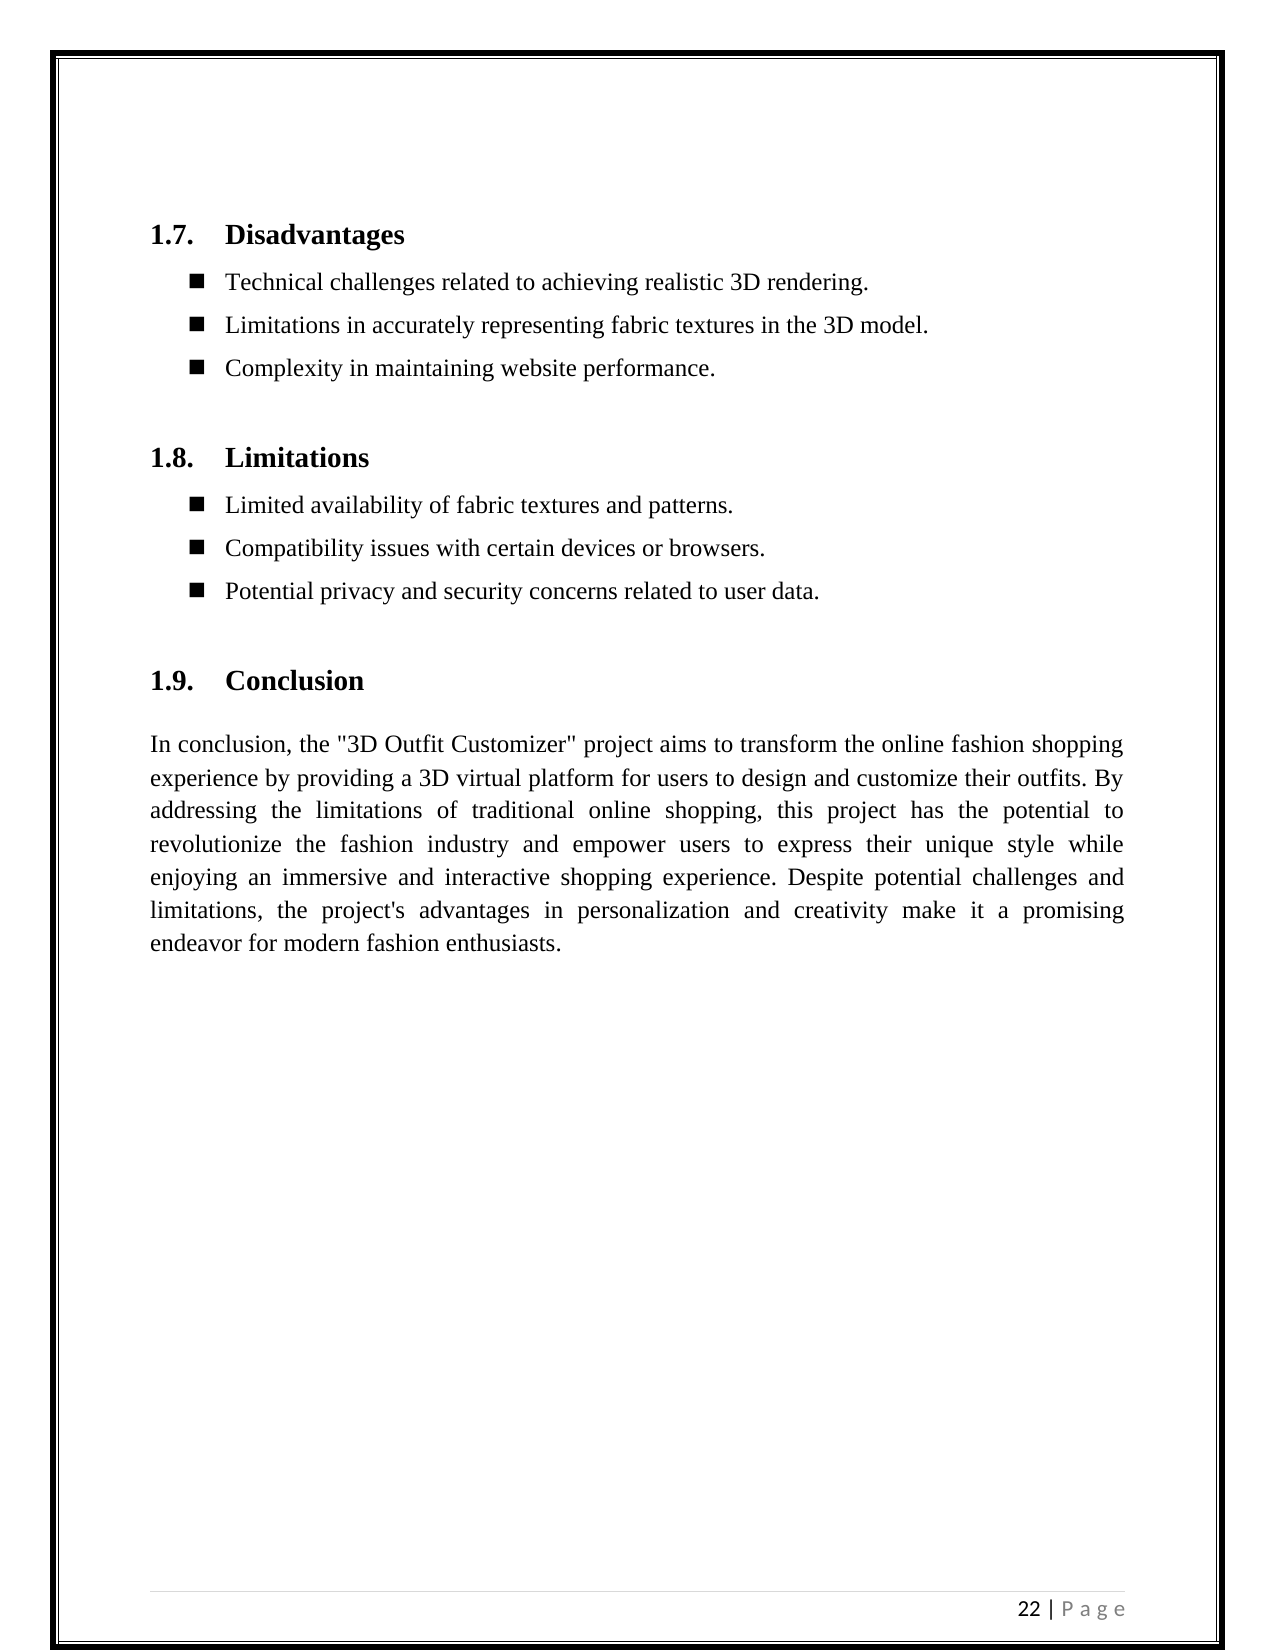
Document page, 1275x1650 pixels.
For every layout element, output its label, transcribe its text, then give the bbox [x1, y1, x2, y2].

text In conclusion, the "3D Outfit Customizer" project aims to transform the online fashion shopping experience by providing a 3D virtual platform for users to design and customize their outfits. By addressing the limitations of traditional online shopping, this project has the potential to revolutionize the fashion industry and empower users to express their unique style while enjoying an immersive and interactive shopping experience. Despite potential challenges and limitations, the project's advantages in personalization and creativity make it a promising endeavor for modern fashion enthusiasts. [150, 729, 1125, 956]
list Limitations [150, 440, 1125, 473]
list Limited availability of fabric textures and patterns. [187, 490, 1125, 519]
list Technical challenges related to achieving realistic 3D rendering. [187, 267, 1125, 296]
list Disadvantages [150, 217, 1125, 251]
list Compatibility issues with certain devices or browsers. [187, 533, 1125, 562]
list Potential privacy and security concerns related to user data. [187, 576, 1125, 605]
list Complexity in maintaining website performance. [187, 353, 1125, 382]
list Limitations in accurately representing fabric textures in the 3D model. [187, 310, 1125, 339]
list Conclusion [150, 663, 1125, 696]
